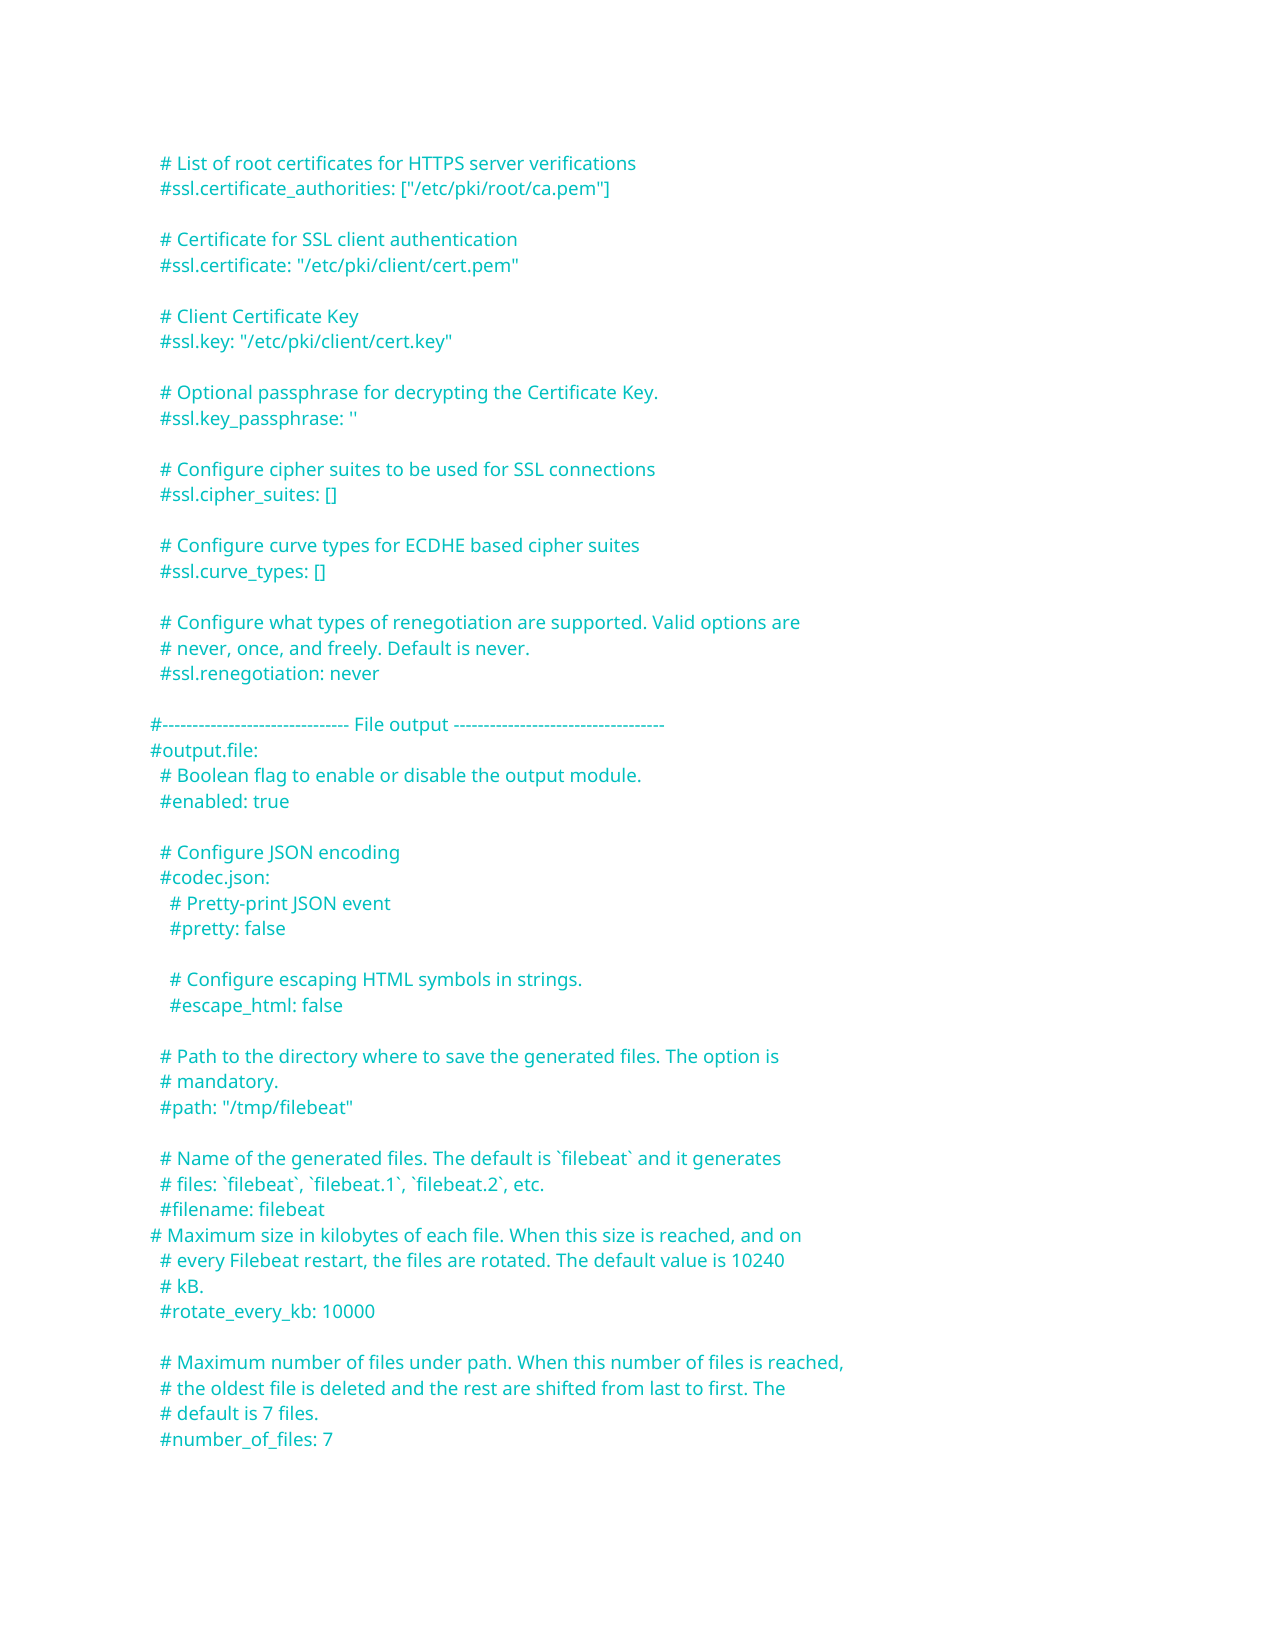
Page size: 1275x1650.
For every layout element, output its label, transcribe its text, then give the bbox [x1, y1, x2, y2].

text # Configure curve types for ECDHE based cipher suites [150, 533, 1125, 558]
text #enabled: true [150, 788, 1125, 813]
text #output.file: [150, 737, 1125, 762]
text # Configure cipher suites to be used for SSL connections [150, 456, 1125, 482]
text # Pretty-print JSON event [150, 890, 1125, 916]
text #rotate_every_kb: 10000 [150, 1298, 1125, 1324]
text # never, once, and freely. Default is never. [150, 635, 1125, 660]
text #ssl.renegotiation: never [150, 660, 1125, 686]
text #ssl.cipher_suites: [] [150, 482, 1125, 507]
text #codec.json: [150, 864, 1125, 890]
text #ssl.curve_types: [] [150, 558, 1125, 584]
text #filename: filebeat [150, 1196, 1125, 1222]
text # Optional passphrase for decrypting the Certificate Key. [150, 380, 1125, 405]
text # Maximum size in kilobytes of each file. When this size is reached, and on [150, 1222, 1125, 1247]
text # kB. [150, 1273, 1125, 1298]
text # Client Certificate Key [150, 303, 1125, 329]
text # Certificate for SSL client authentication [150, 227, 1125, 252]
text #pretty: false [150, 916, 1125, 941]
text #ssl.key: "/etc/pki/client/cert.key" [150, 329, 1125, 354]
text #ssl.certificate_authorities: ["/etc/pki/root/ca.pem"] [150, 176, 1125, 201]
text # the oldest file is deleted and the rest are shifted from last to first. The [150, 1375, 1125, 1401]
text #ssl.key_passphrase: '' [150, 405, 1125, 431]
text # Name of the generated files. The default is `filebeat` and it generates [150, 1145, 1125, 1171]
text # Path to the directory where to save the generated files. The option is [150, 1043, 1125, 1069]
text #number_of_files: 7 [150, 1426, 1125, 1452]
text # files: `filebeat`, `filebeat.1`, `filebeat.2`, etc. [150, 1171, 1125, 1196]
text #escape_html: false [150, 992, 1125, 1018]
text # Maximum number of files under path. When this number of files is reached, [150, 1349, 1125, 1375]
text #------------------------------- File output ----------------------------------- [150, 711, 1125, 737]
text # mandatory. [150, 1069, 1125, 1094]
text # Configure JSON encoding [150, 839, 1125, 864]
text # default is 7 files. [150, 1401, 1125, 1426]
text # Boolean flag to enable or disable the output module. [150, 762, 1125, 788]
text # List of root certificates for HTTPS server verifications [150, 150, 1125, 176]
text #path: "/tmp/filebeat" [150, 1094, 1125, 1120]
text # Configure escaping HTML symbols in strings. [150, 967, 1125, 992]
text #ssl.certificate: "/etc/pki/client/cert.pem" [150, 252, 1125, 278]
text # Configure what types of renegotiation are supported. Valid options are [150, 609, 1125, 635]
text # every Filebeat restart, the files are rotated. The default value is 10240 [150, 1247, 1125, 1273]
